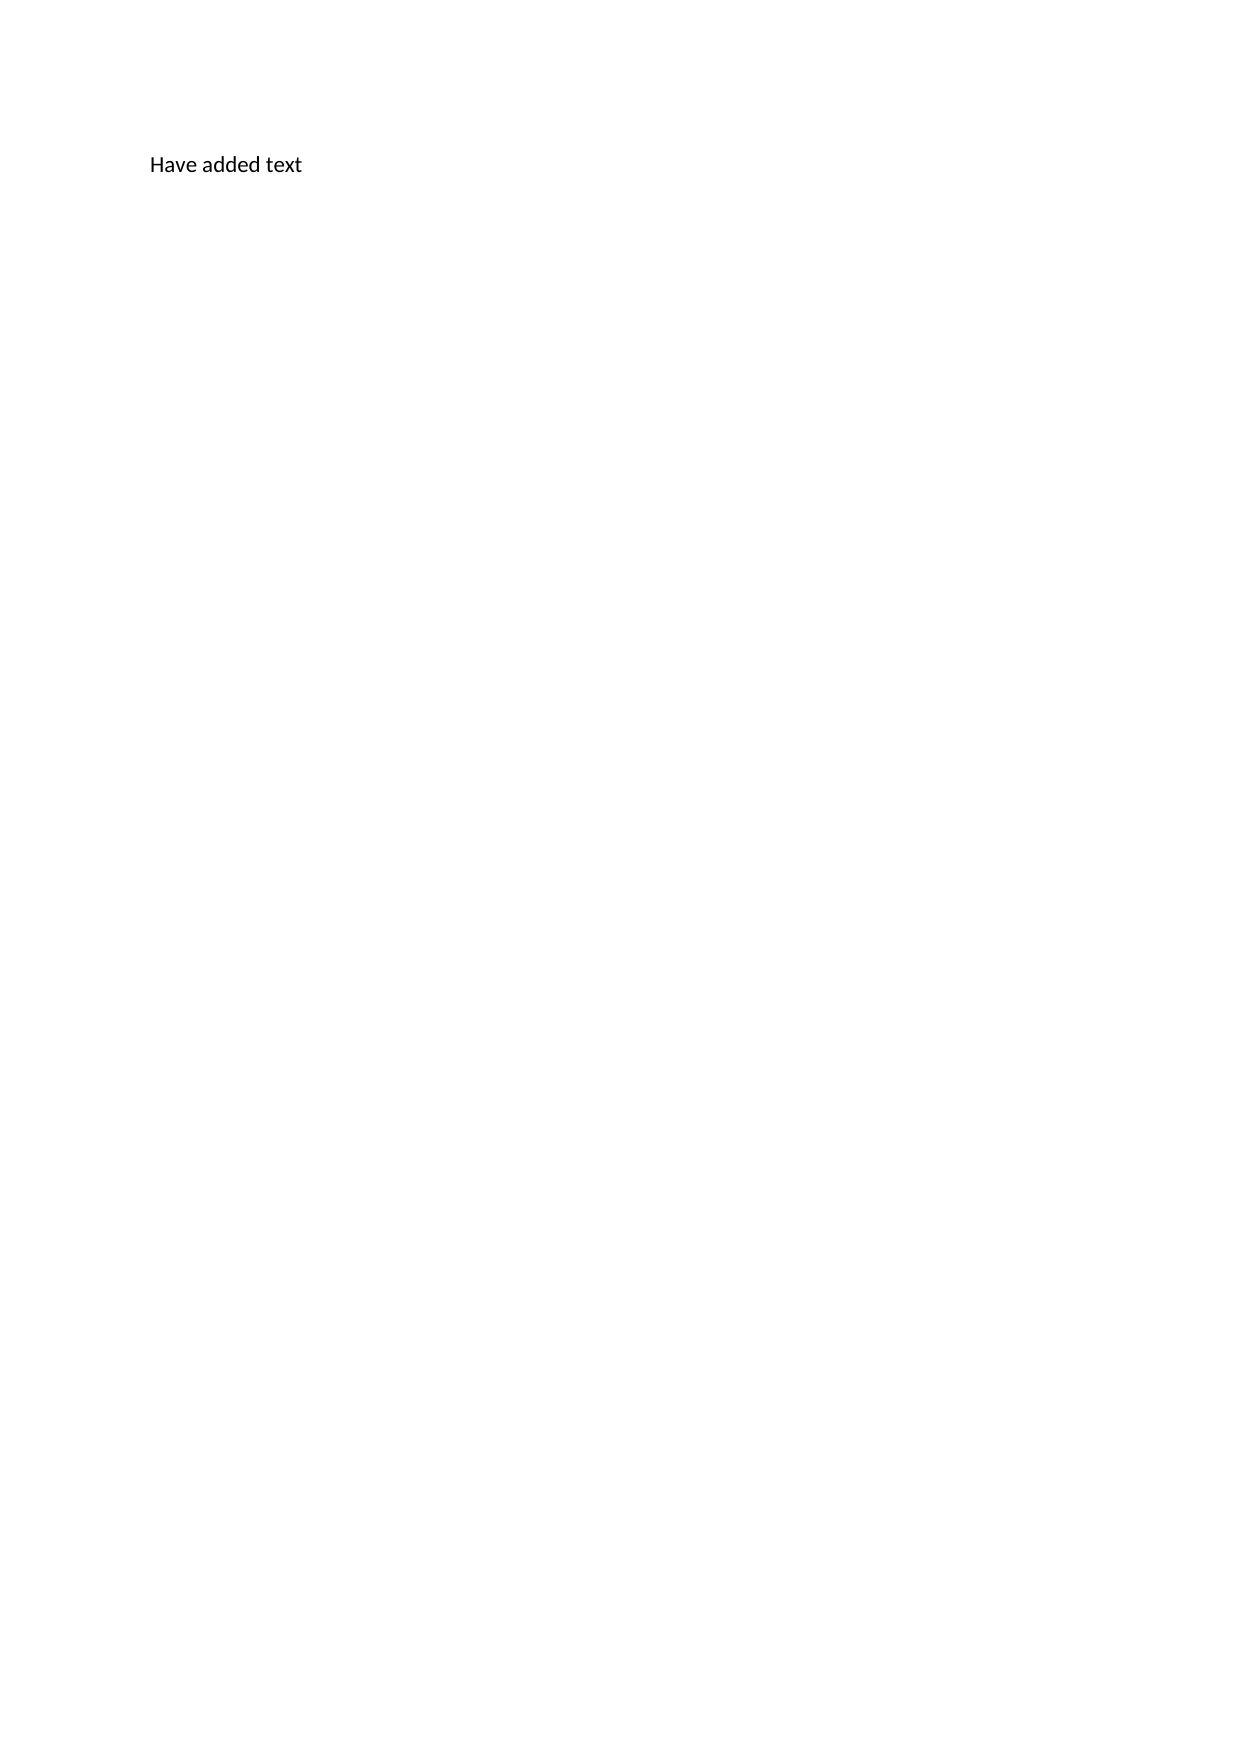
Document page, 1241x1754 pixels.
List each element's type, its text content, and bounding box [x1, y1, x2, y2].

text Have added text [150, 150, 1090, 178]
